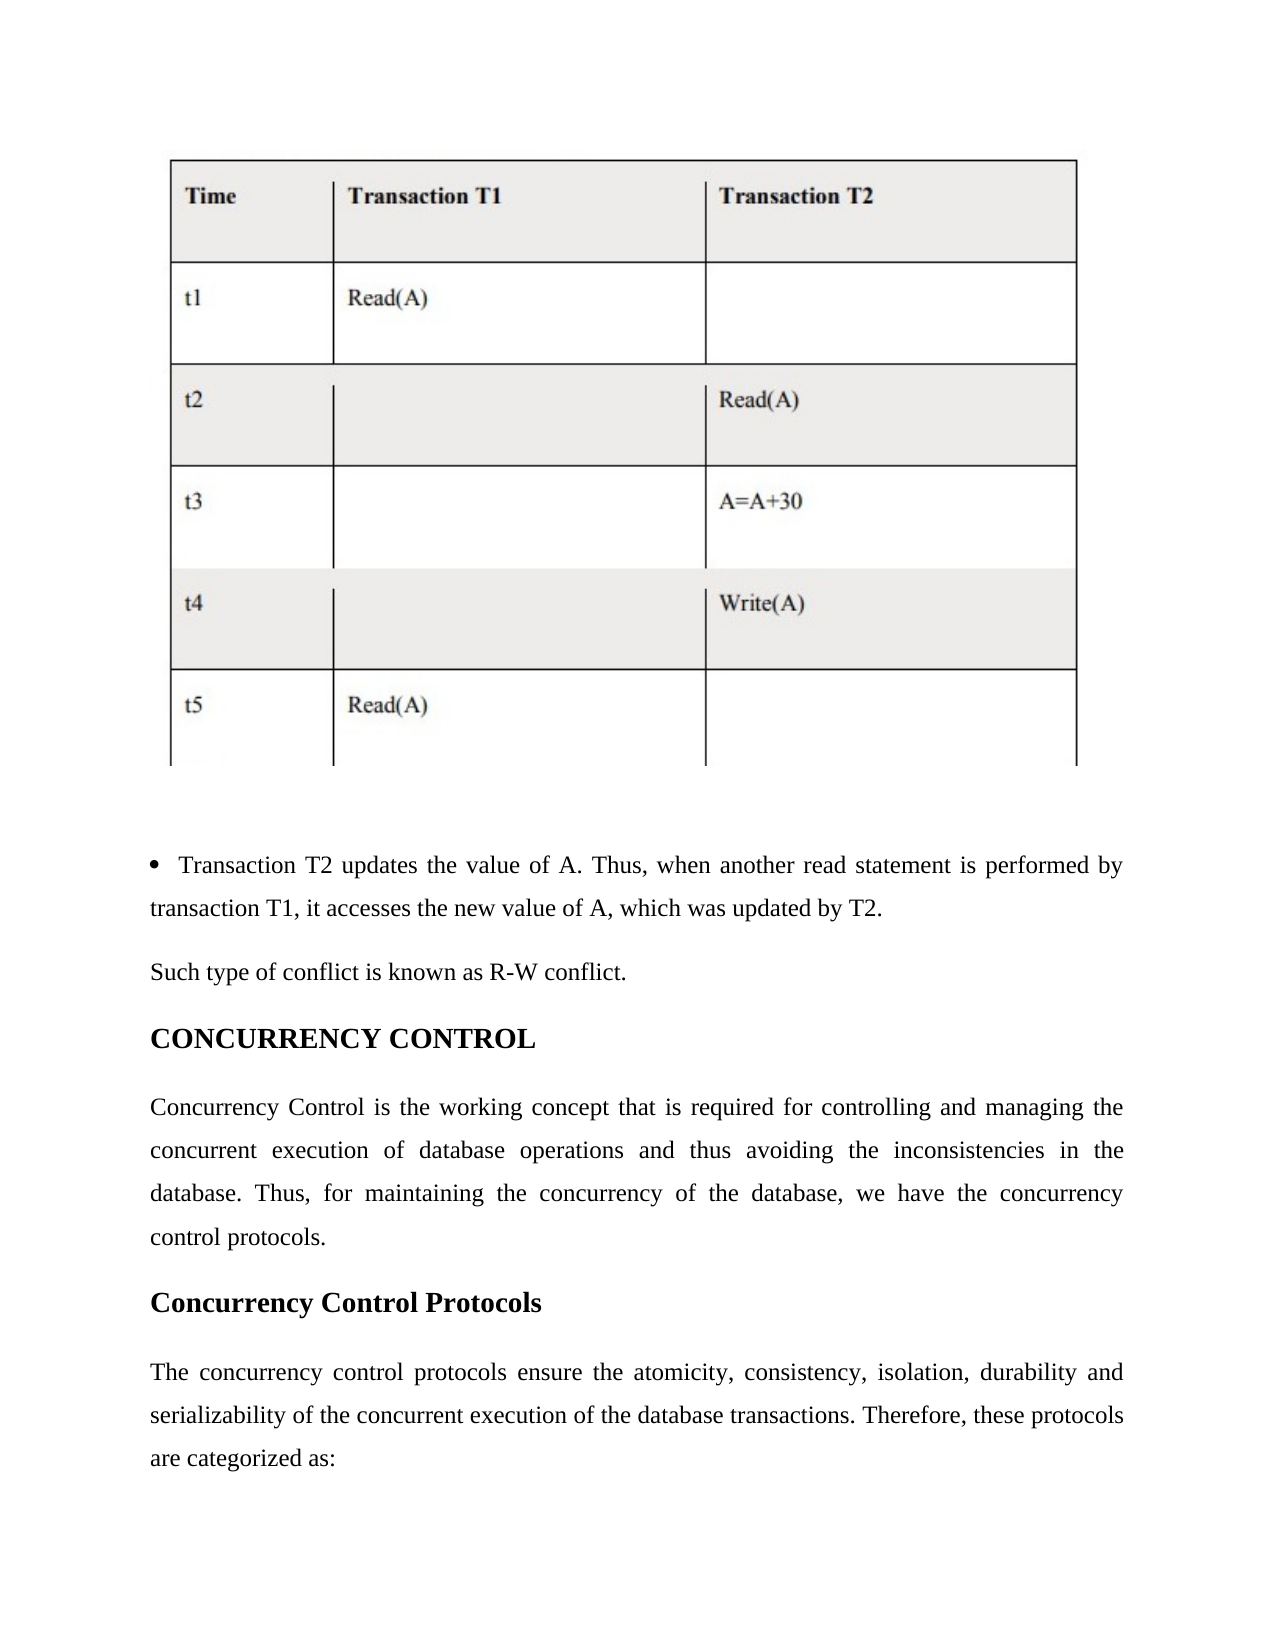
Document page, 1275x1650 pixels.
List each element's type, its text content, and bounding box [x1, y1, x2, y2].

text Such type of conflict is known as R-W conflict. [150, 957, 1125, 986]
text CONCURRENCY CONTROL [150, 1021, 1125, 1054]
text Transaction T2 updates the value of A. Thus, when another read statement is performed by transaction T1, it accesses the new value of A, which was updated by T2. [150, 850, 1125, 922]
text Concurrency Control is the working concept that is required for controlling and managing the concurrent execution of database operations and thus avoiding the inconsistencies in the database. Thus, for maintaining the concurrency of the database, we have the concurrency control protocols. [150, 1092, 1125, 1250]
picture [150, 150, 1109, 766]
text Concurrency Control Protocols [150, 1286, 1125, 1319]
text The concurrency control protocols ensure the atomicity, consistency, isolation, durability and serializability of the concurrent execution of the database transactions. Therefore, these protocols are categorized as: [150, 1357, 1125, 1472]
